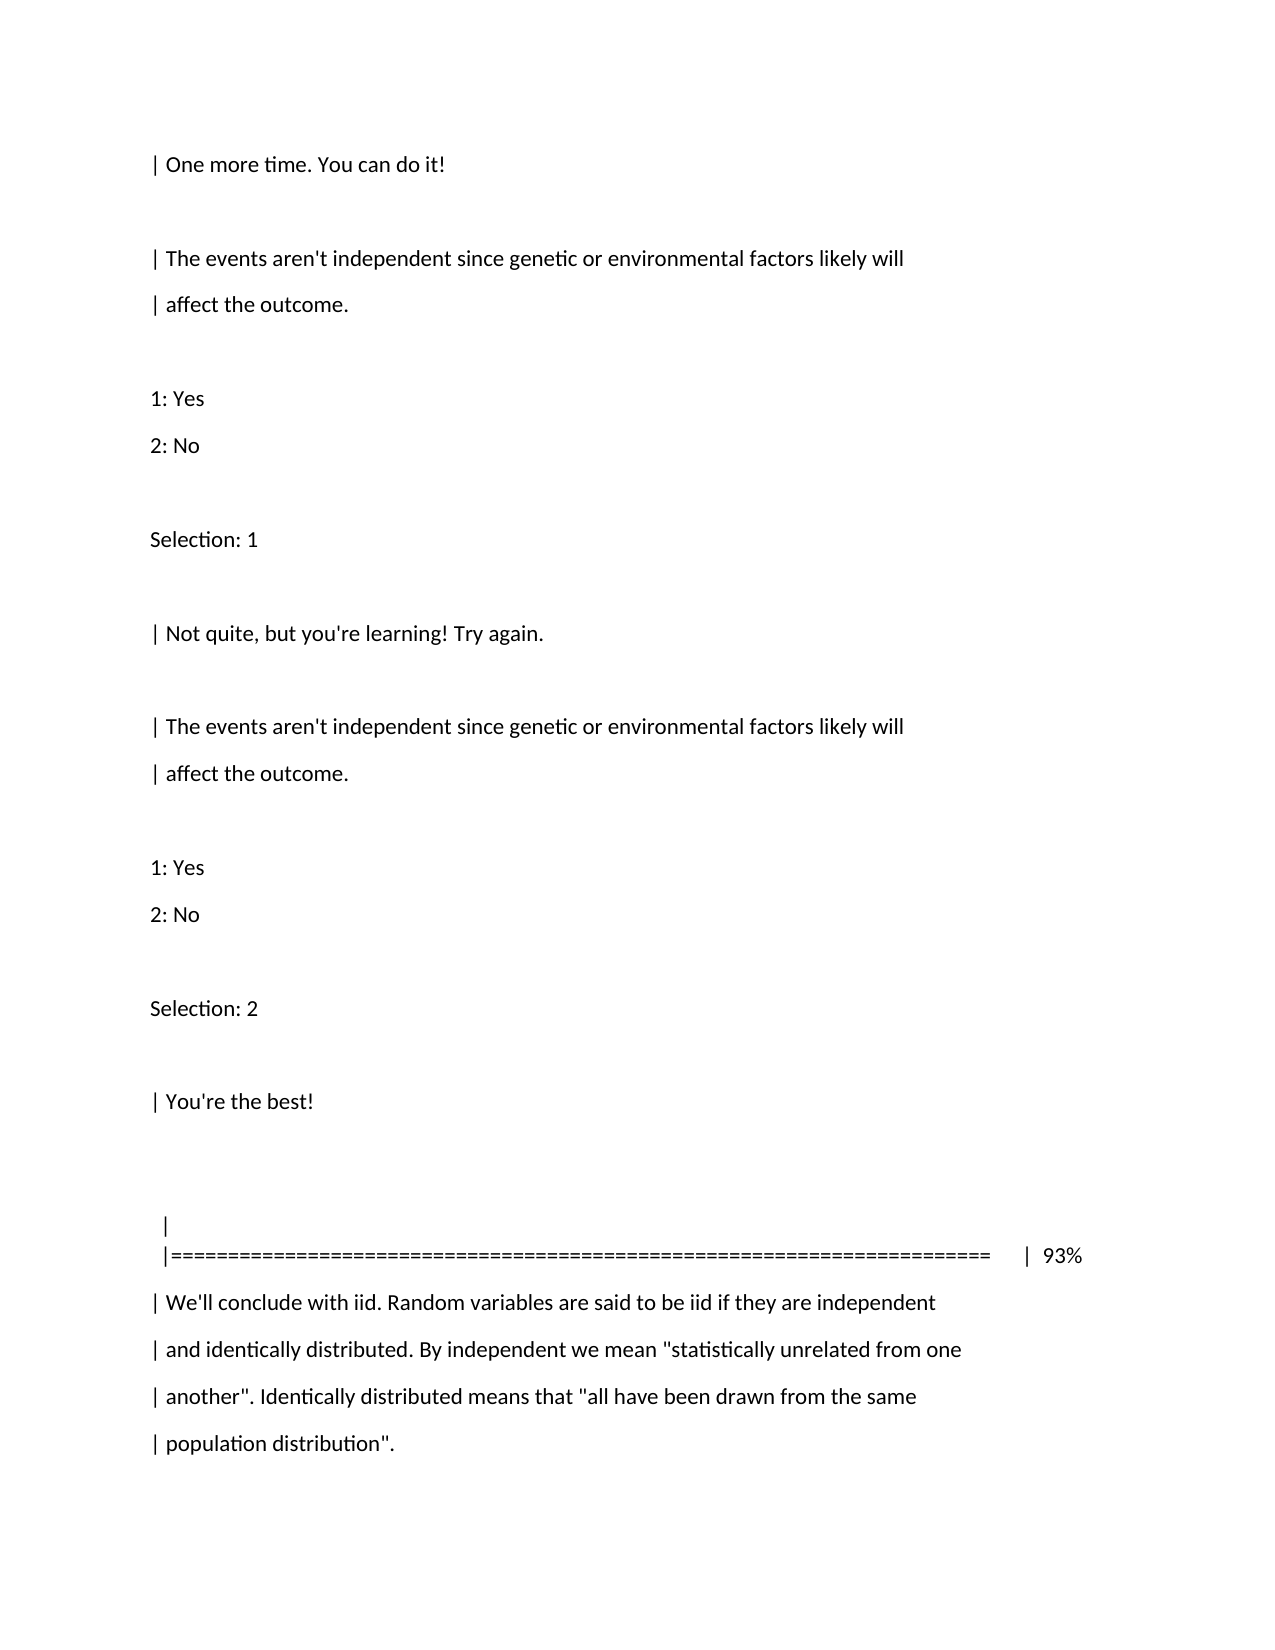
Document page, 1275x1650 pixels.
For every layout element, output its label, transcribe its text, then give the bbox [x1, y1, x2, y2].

text | Not quite, but you're learning! Try again. [150, 619, 1125, 647]
text | The events aren't independent since genetic or environmental factors likely will [150, 712, 1125, 741]
text | |======================================================================== | 93% [150, 1181, 1125, 1270]
text | One more time. You can do it! [150, 150, 1125, 178]
text | population distribution". [150, 1429, 1125, 1457]
text | affect the outcome. [150, 291, 1125, 319]
text 2: No [150, 431, 1125, 459]
text | affect the outcome. [150, 759, 1125, 787]
text 1: Yes [150, 853, 1125, 881]
text | We'll conclude with iid. Random variables are said to be iid if they are independent [150, 1288, 1125, 1317]
text | You're the best! [150, 1087, 1125, 1116]
text Selection: 1 [150, 525, 1125, 553]
text | another". Identically distributed means that "all have been drawn from the same [150, 1382, 1125, 1410]
text 2: No [150, 900, 1125, 928]
text 1: Yes [150, 384, 1125, 412]
text | and identically distributed. By independent we mean "statistically unrelated from one [150, 1335, 1125, 1363]
text Selection: 2 [150, 994, 1125, 1022]
text | The events aren't independent since genetic or environmental factors likely will [150, 244, 1125, 272]
